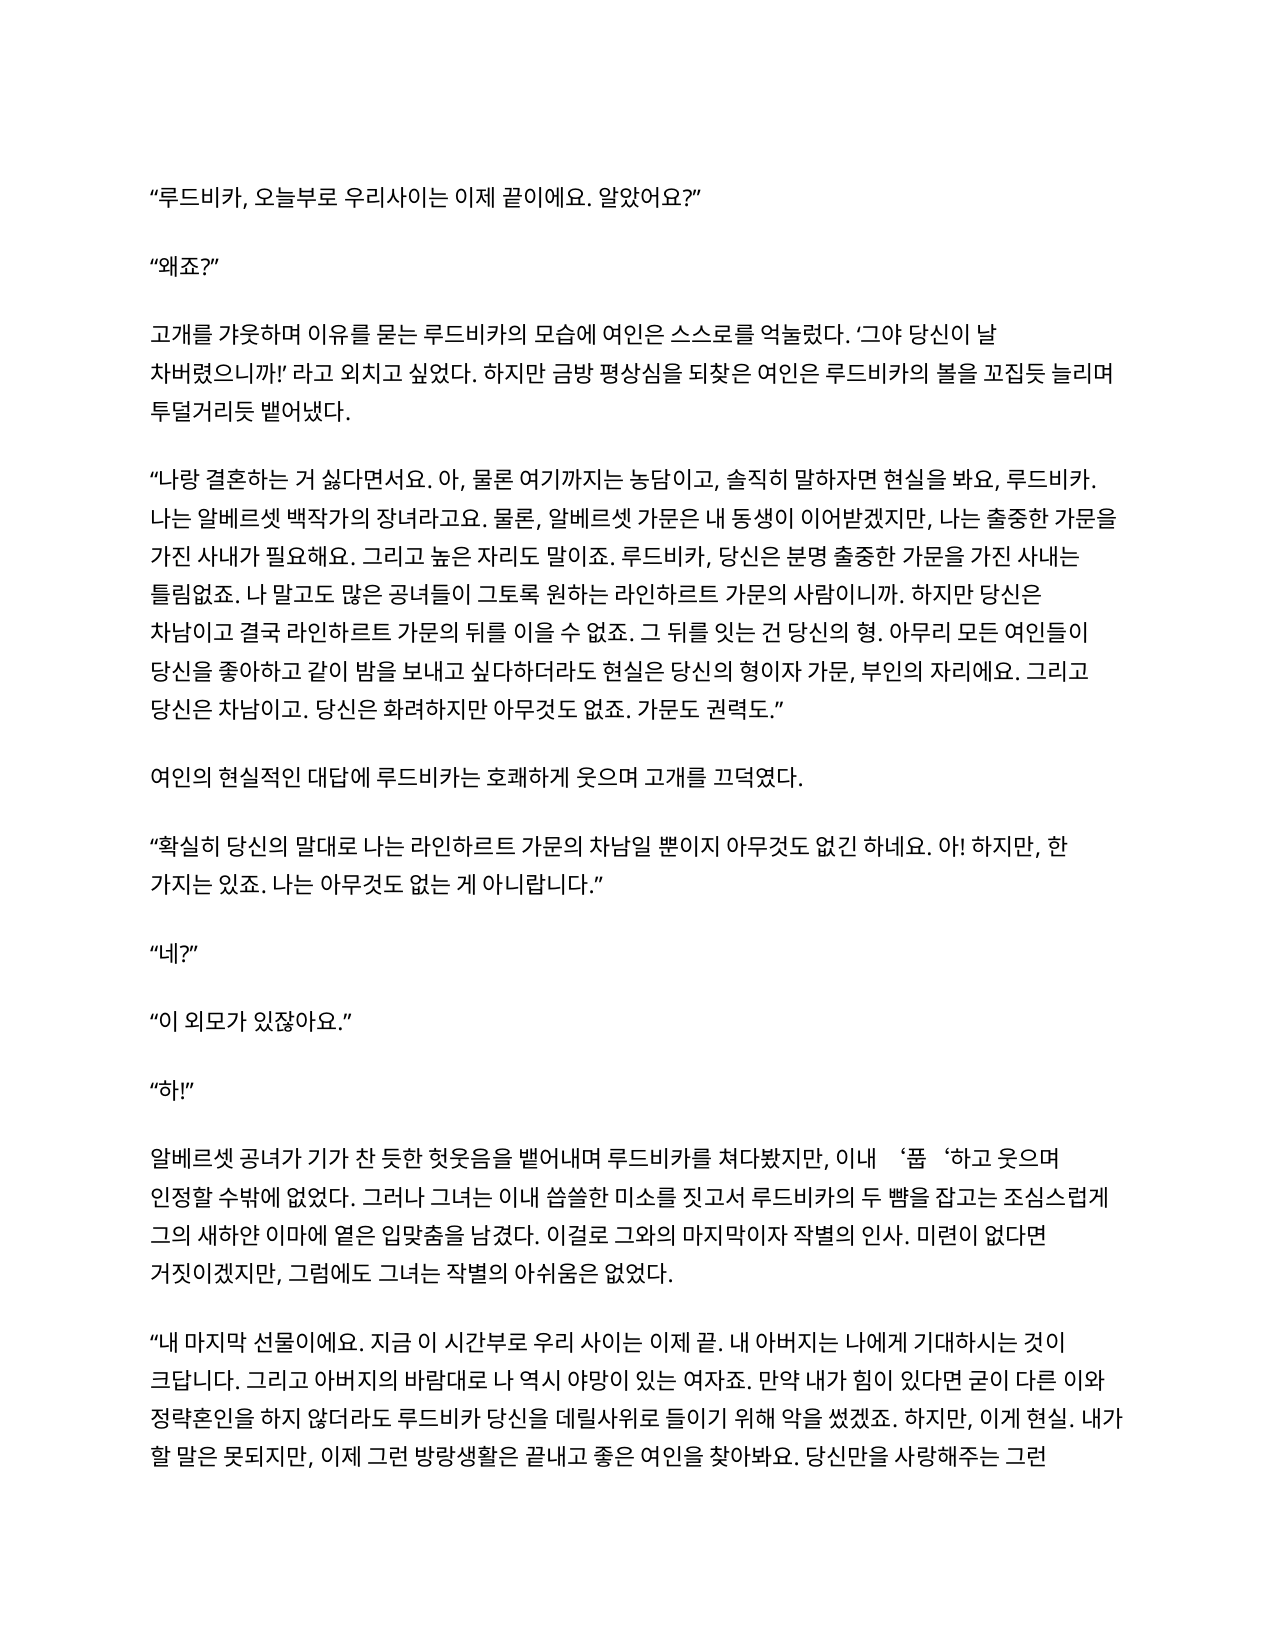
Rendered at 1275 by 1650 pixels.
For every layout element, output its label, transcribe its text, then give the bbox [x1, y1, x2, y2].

text “루드비카, 오늘부로 우리사이는 이제 끝이에요. 알았어요?” [150, 180, 1125, 213]
text “확실히 당신의 말대로 나는 라인하르트 가문의 차남일 뿐이지 아무것도 없긴 하네요. 아! 하지만, 한 가지는 있죠. 나는 아무것도 없는 게 아니랍니다.” [150, 829, 1125, 900]
text “네?” [150, 936, 1125, 969]
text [150, 1324, 1125, 1472]
text “하!” [150, 1073, 1125, 1106]
text “나랑 결혼하는 거 싫다면서요. 아, 물론 여기까지는 농담이고, 솔직히 말하자면 현실을 봐요, 루드비카. 나는 알베르셋 백작가의 장녀라고요. 물론, 알베르셋 가문은 내 동생이 이어받겠지만, 나는 출중한 가문을 가진 사내가 필요해요. 그리고 높은 자리도 말이죠. 루드비카, 당신은 분명 출중한 가문을 가진 사내는 틀림없죠. 나 말고도 많은 공녀들이 그토록 원하는 라인하르트 가문의 사람이니까. 하지만 당신은 차남이고 결국 라인하르트 가문의 뒤를 이을 수 없죠. 그 뒤를 잇는 건 당신의 형. 아무리 모든 여인들이 당신을 좋아하고 같이 밤을 보내고 싶다하더라도 현실은 당신의 형이자 가문, 부인의 자리에요. 그리고 당신은 차남이고. 당신은 화려하지만 아무것도 없죠. 가문도 권력도.” [150, 462, 1125, 725]
text 여인의 현실적인 대답에 루드비카는 호쾌하게 웃으며 고개를 끄덕였다. [150, 760, 1125, 793]
text “왜죠?” [150, 249, 1125, 282]
text 고개를 갸웃하며 이유를 묻는 루드비카의 모습에 여인은 스스로를 억눌렀다. ‘그야 당신이 날 차버렸으니까!’ 라고 외치고 싶었다. 하지만 금방 평상심을 되찾은 여인은 루드비카의 볼을 꼬집듯 늘리며 투덜거리듯 뱉어냈다. [150, 317, 1125, 427]
text “이 외모가 있잖아요.” [150, 1004, 1125, 1037]
text 알베르셋 공녀가 기가 찬 듯한 헛웃음을 뱉어내며 루드비카를 쳐다봤지만, 이내 ‘풉‘하고 웃으며 인정할 수밖에 없었다. 그러나 그녀는 이내 씁쓸한 미소를 짓고서 루드비카의 두 뺨을 잡고는 조심스럽게 그의 새하얀 이마에 옅은 입맞춤을 남겼다. 이걸로 그와의 마지막이자 작별의 인사. 미련이 없다면 거짓이겠지만, 그럼에도 그녀는 작별의 아쉬움은 없었다. [150, 1141, 1125, 1289]
